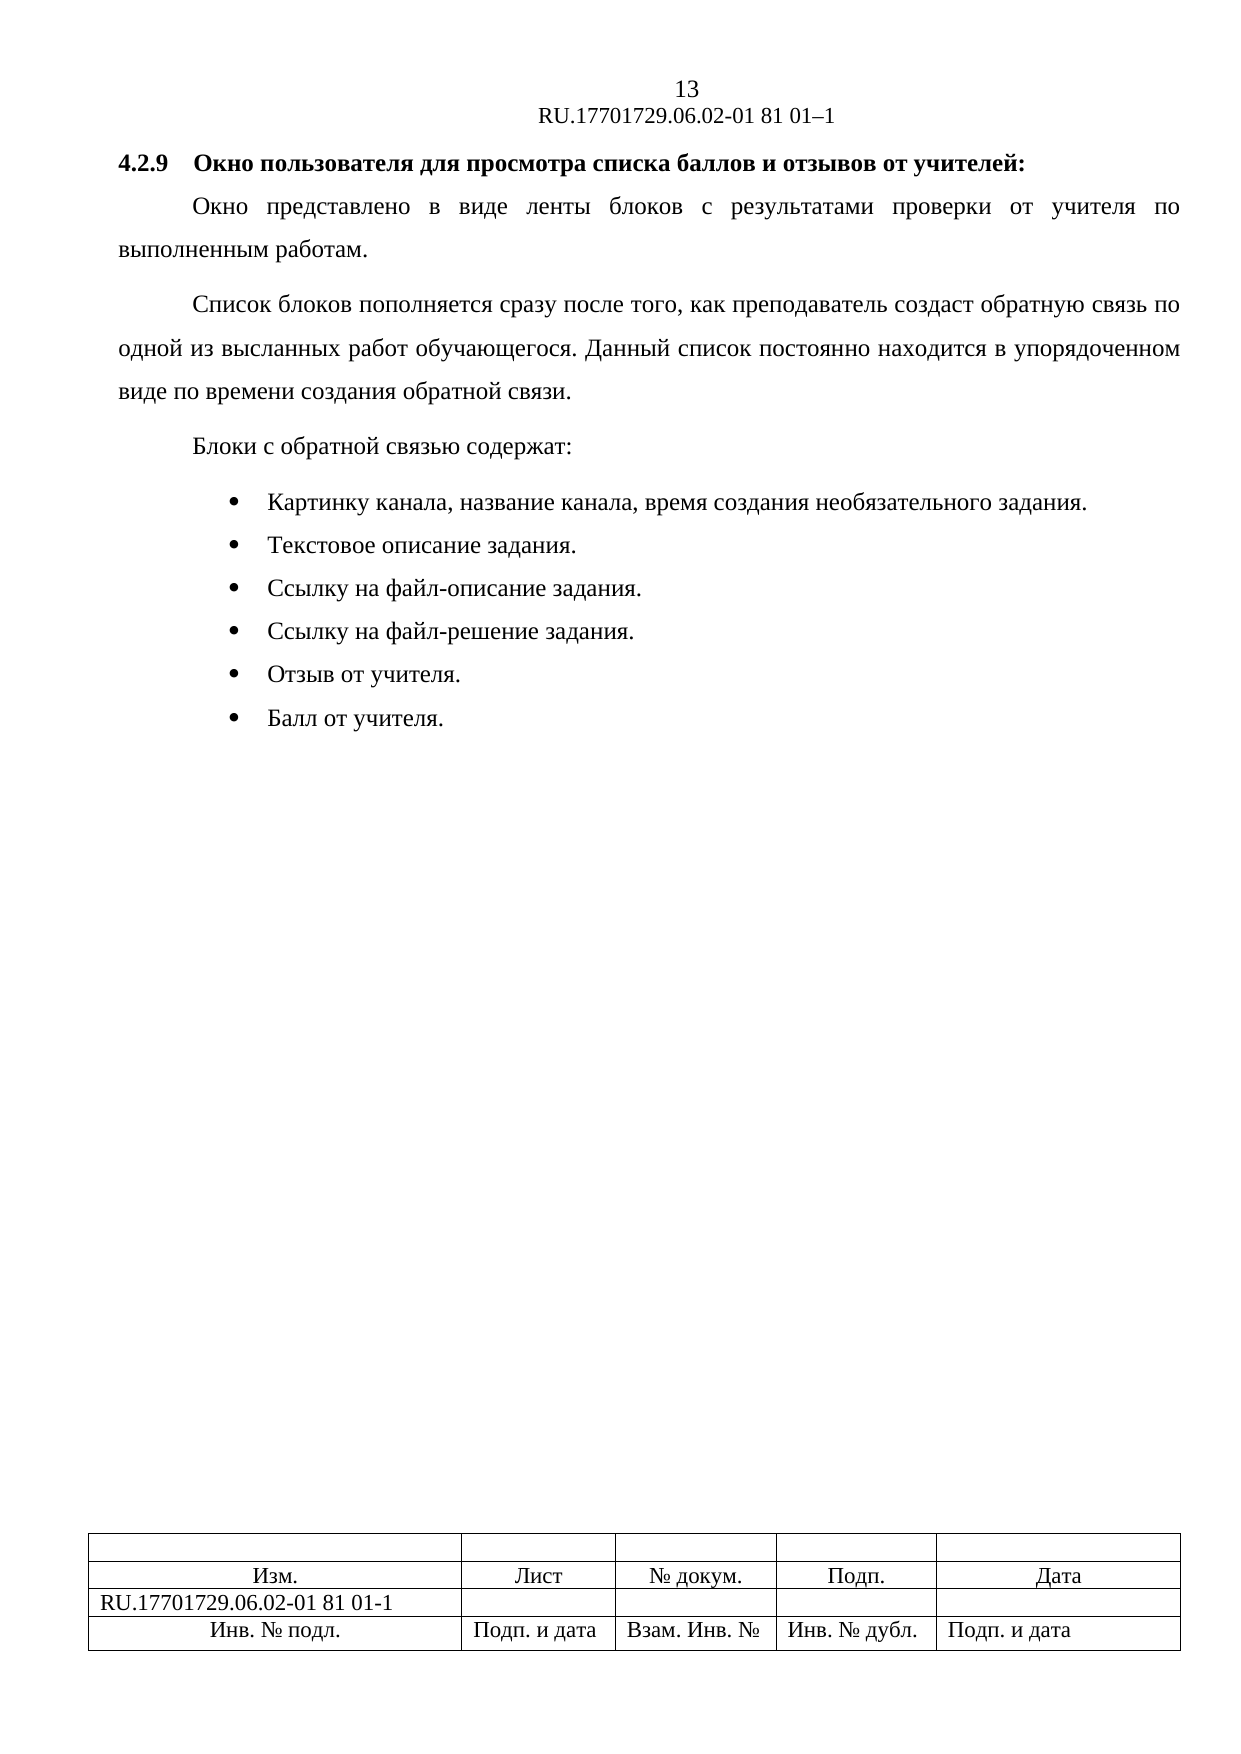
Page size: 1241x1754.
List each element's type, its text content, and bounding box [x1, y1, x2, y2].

text Окно представлено в виде ленты блоков с результатами проверки от учителя по выполненным работам. [118, 191, 1181, 263]
list Ссылку на файл-описание задания. [229, 573, 1181, 602]
list Отзыв от учителя. [229, 659, 1181, 688]
list Ссылку на файл-решение задания. [229, 616, 1181, 645]
list Текстовое описание задания. [229, 530, 1181, 559]
list Балл от учителя. [229, 703, 1181, 731]
text Список блоков пополняется сразу после того, как преподаватель создаст обратную связь по одной из высланных работ обучающегося. Данный список постоянно находится в упорядоченном виде по времени создания обратной связи. [118, 289, 1181, 404]
text Блоки с обратной связью содержат: [118, 431, 1181, 460]
list Картинку канала, название канала, время создания необязательного задания. [229, 487, 1181, 516]
subtitle Окно пользователя для просмотра списка баллов и отзывов от учителей: [118, 148, 1181, 176]
